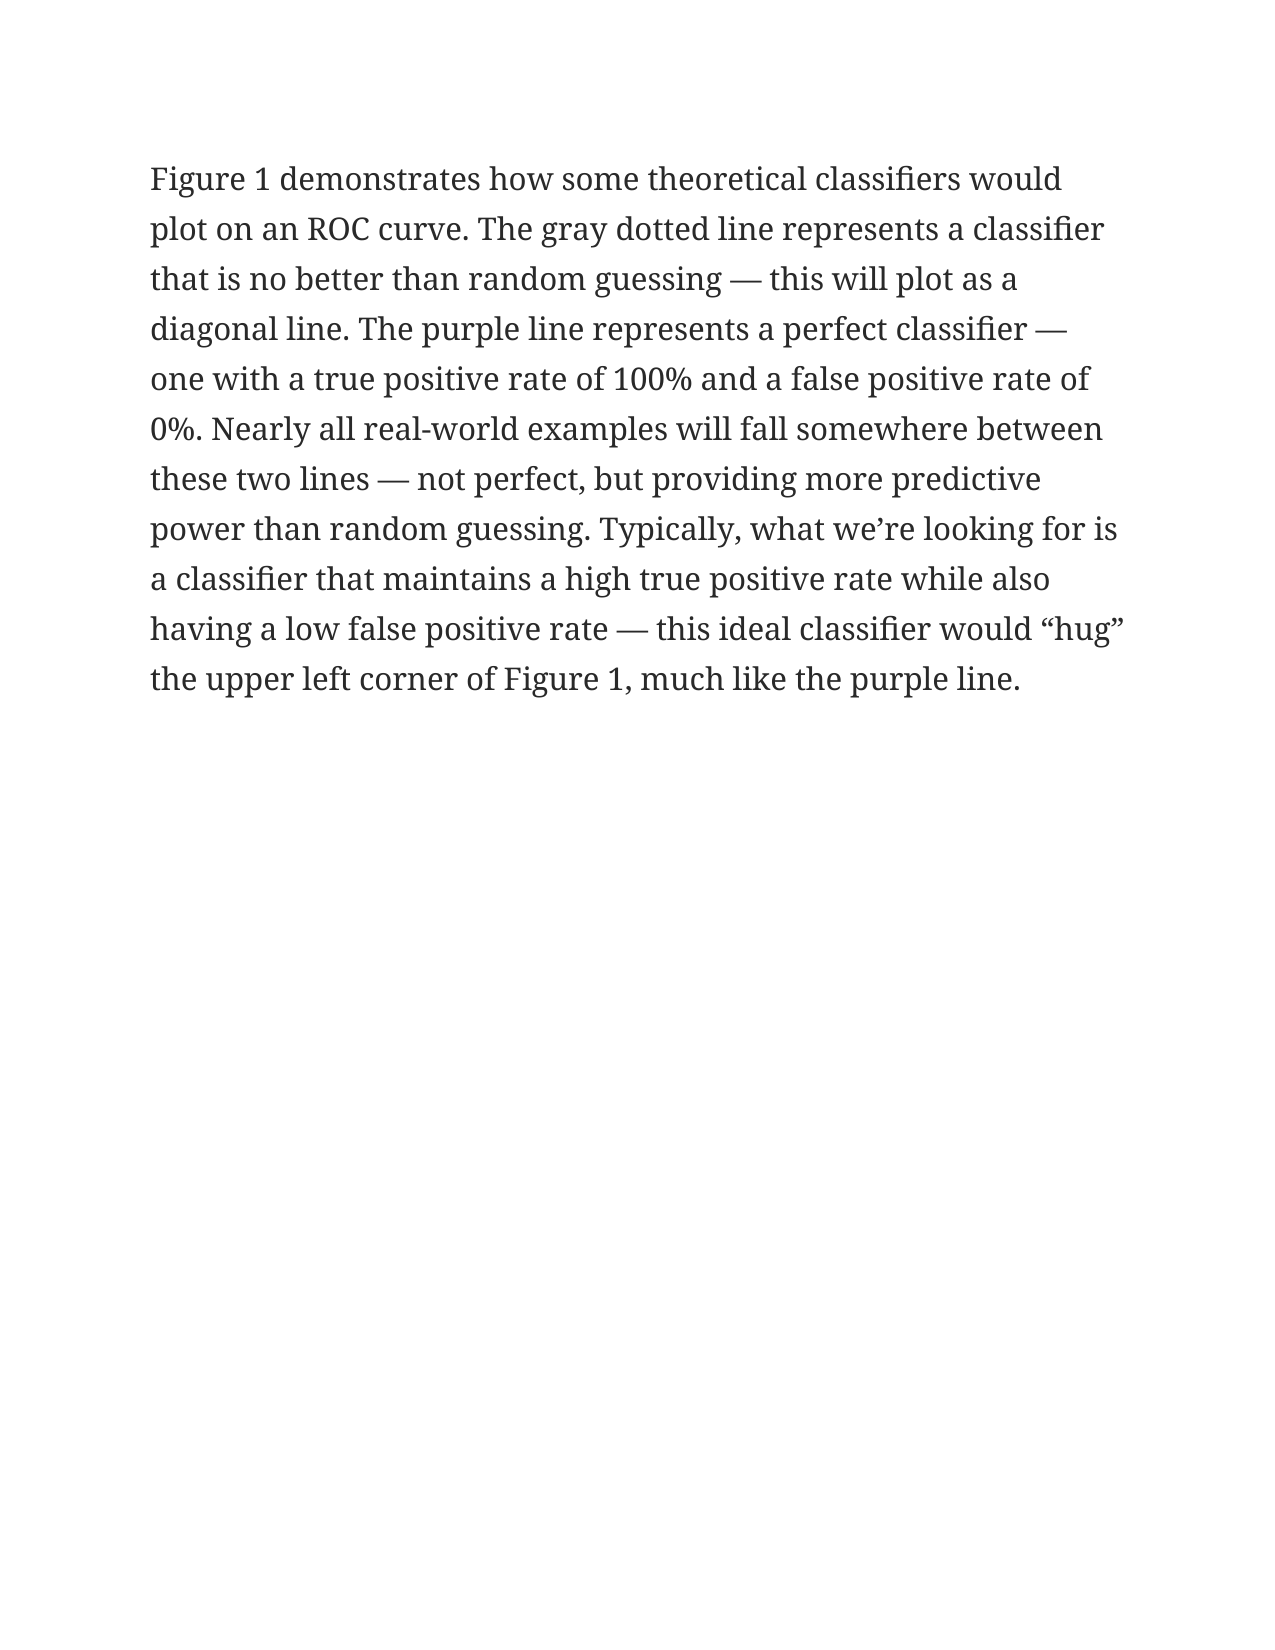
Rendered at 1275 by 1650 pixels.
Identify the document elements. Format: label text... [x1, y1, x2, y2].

text Figure 1 demonstrates how some theoretical classifiers would plot on an ROC curve. The gray dotted line represents a classifier that is no better than random guessing — this will plot as a diagonal line. The purple line represents a perfect classifier — one with a true positive rate of 100% and a false positive rate of 0%. Nearly all real-world examples will fall somewhere between these two lines — not perfect, but providing more predictive power than random guessing. Typically, what we’re looking for is a classifier that maintains a high true positive rate while also having a low false positive rate — this ideal classifier would “hug” the upper left corner of Figure 1, much like the purple line. [150, 150, 1125, 700]
